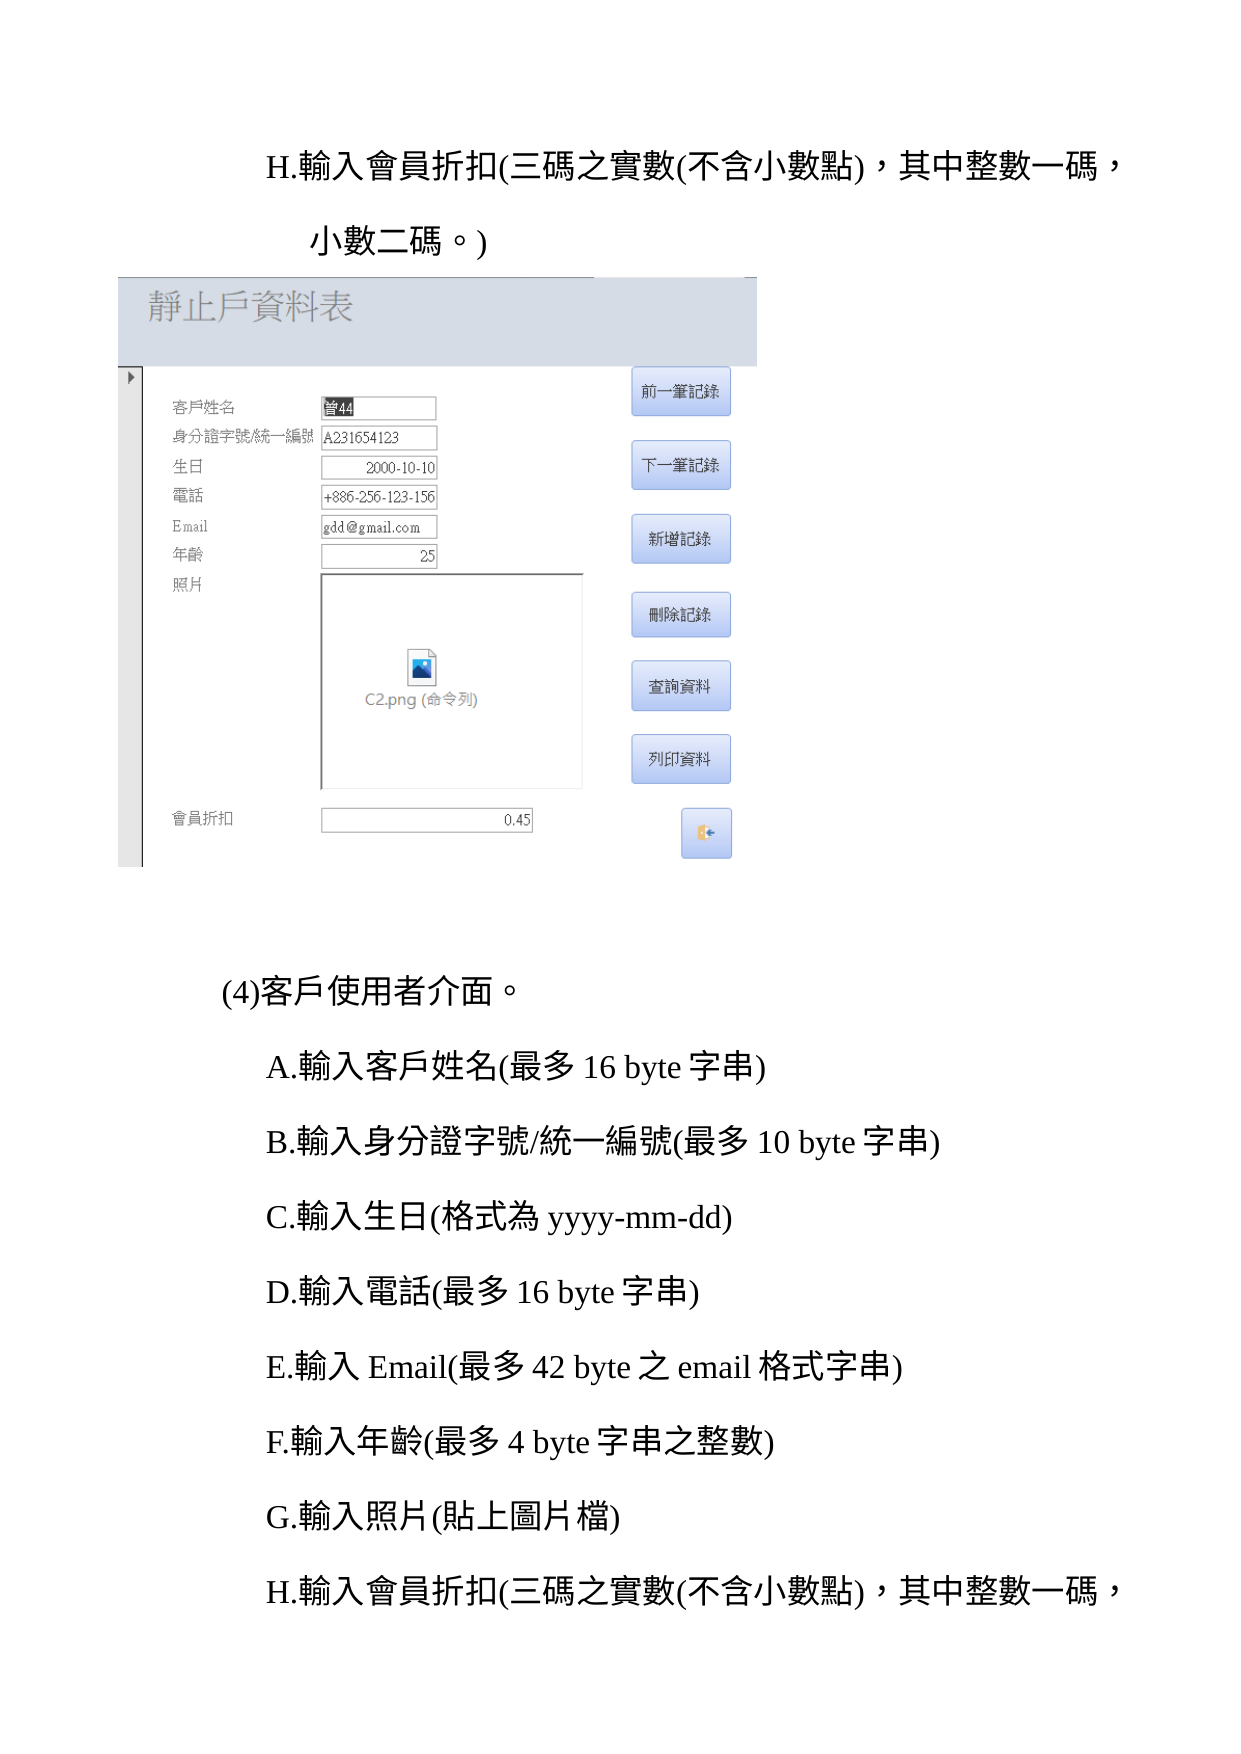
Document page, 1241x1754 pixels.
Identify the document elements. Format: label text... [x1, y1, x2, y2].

text (4)客戶使用者介面。 [118, 952, 1122, 1027]
picture [118, 277, 757, 867]
text D.輸入電話(最多16 byte字串) [266, 1252, 1122, 1327]
text A.輸入客戶姓名(最多16 byte字串) [266, 1027, 1122, 1102]
text B.輸入身分證字號/統一編號(最多10 byte字串) [266, 1102, 1122, 1177]
text C.輸入生日(格式為yyyy-mm-dd) [266, 1177, 1122, 1252]
text F.輸入年齡(最多4 byte字串之整數) [266, 1402, 1122, 1477]
text H.輸入會員折扣(三碼之實數(不含小數點)，其中整數一碼，小數二碼。) [266, 127, 1122, 277]
text E.輸入Email(最多42 byte之email格式字串) [266, 1327, 1122, 1402]
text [266, 1552, 1122, 1627]
text G.輸入照片(貼上圖片檔) [266, 1477, 1122, 1552]
